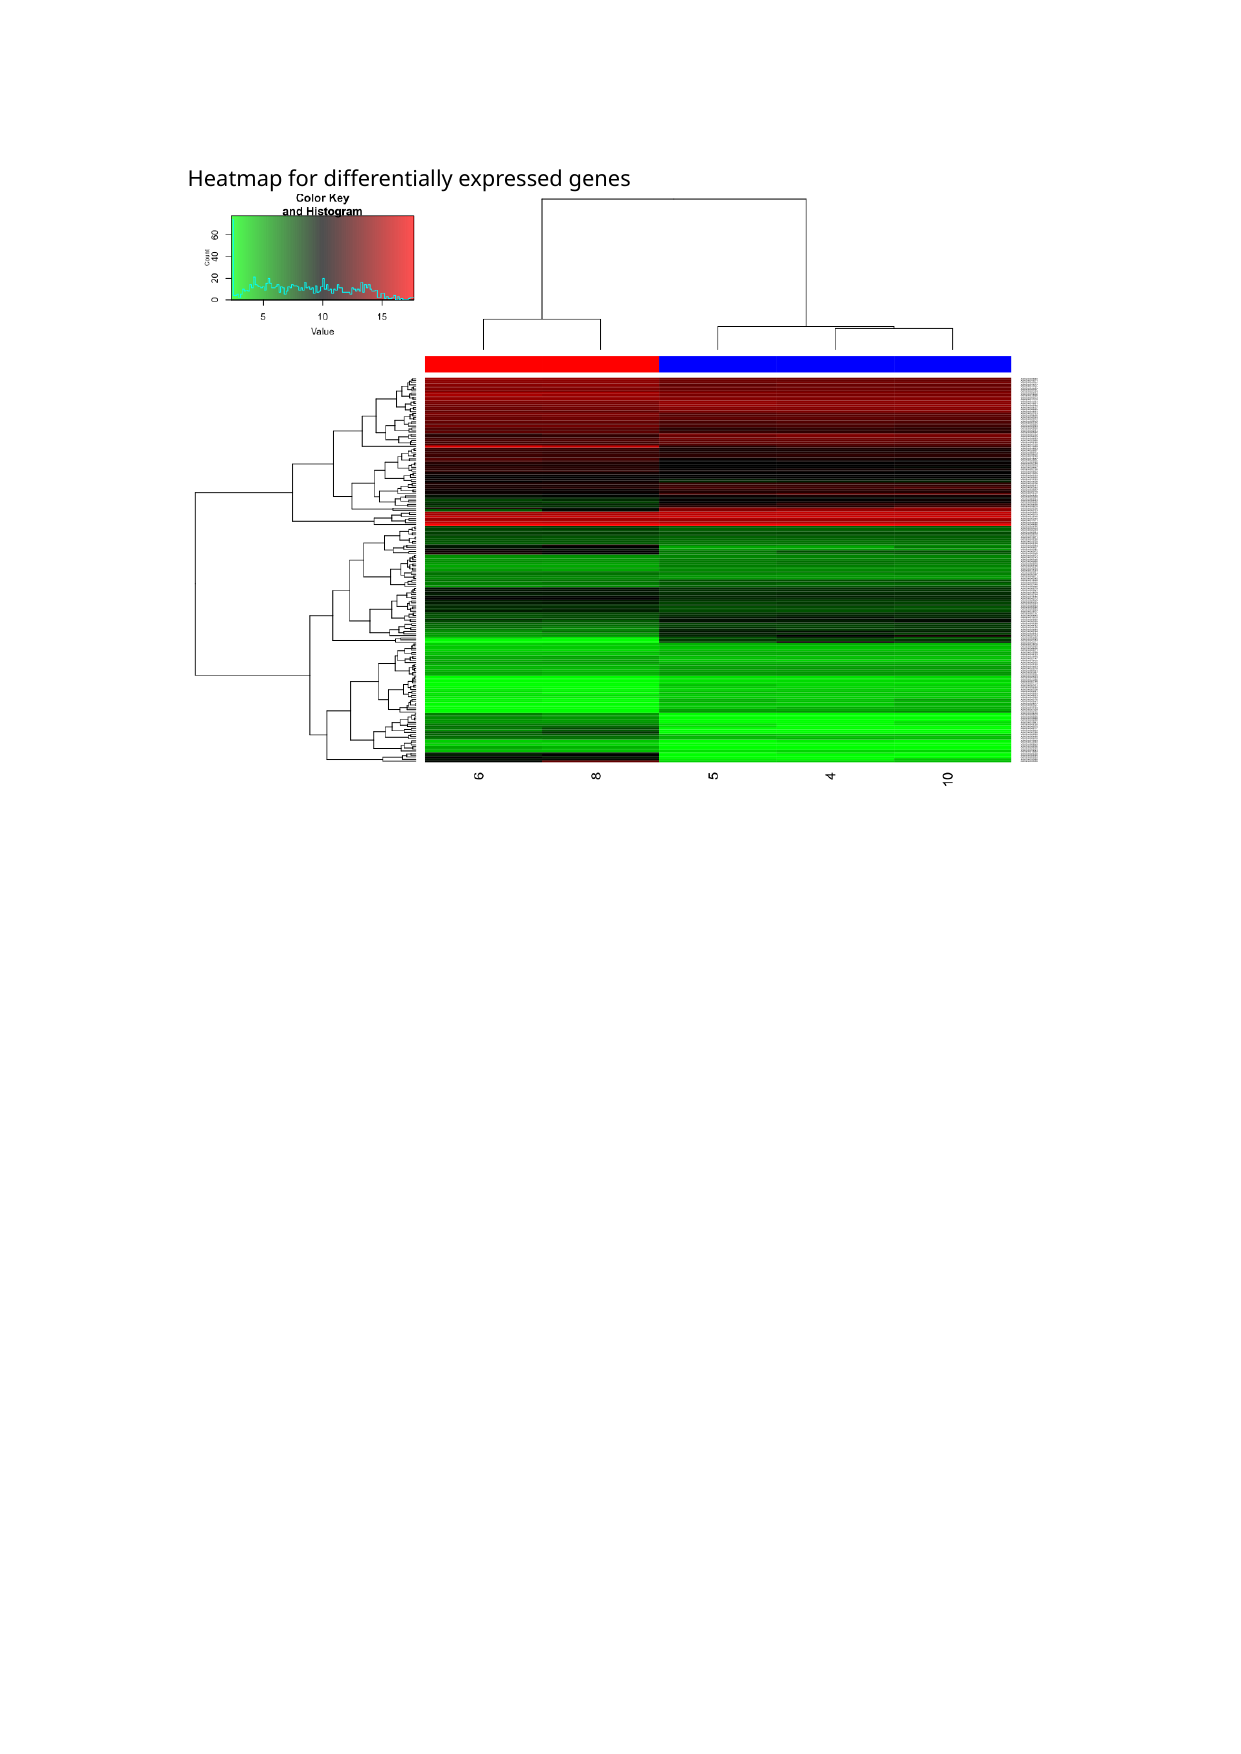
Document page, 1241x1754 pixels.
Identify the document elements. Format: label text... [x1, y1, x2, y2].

text Heatmap for differentially expressed genes [187, 162, 1053, 194]
picture [187, 194, 1053, 805]
